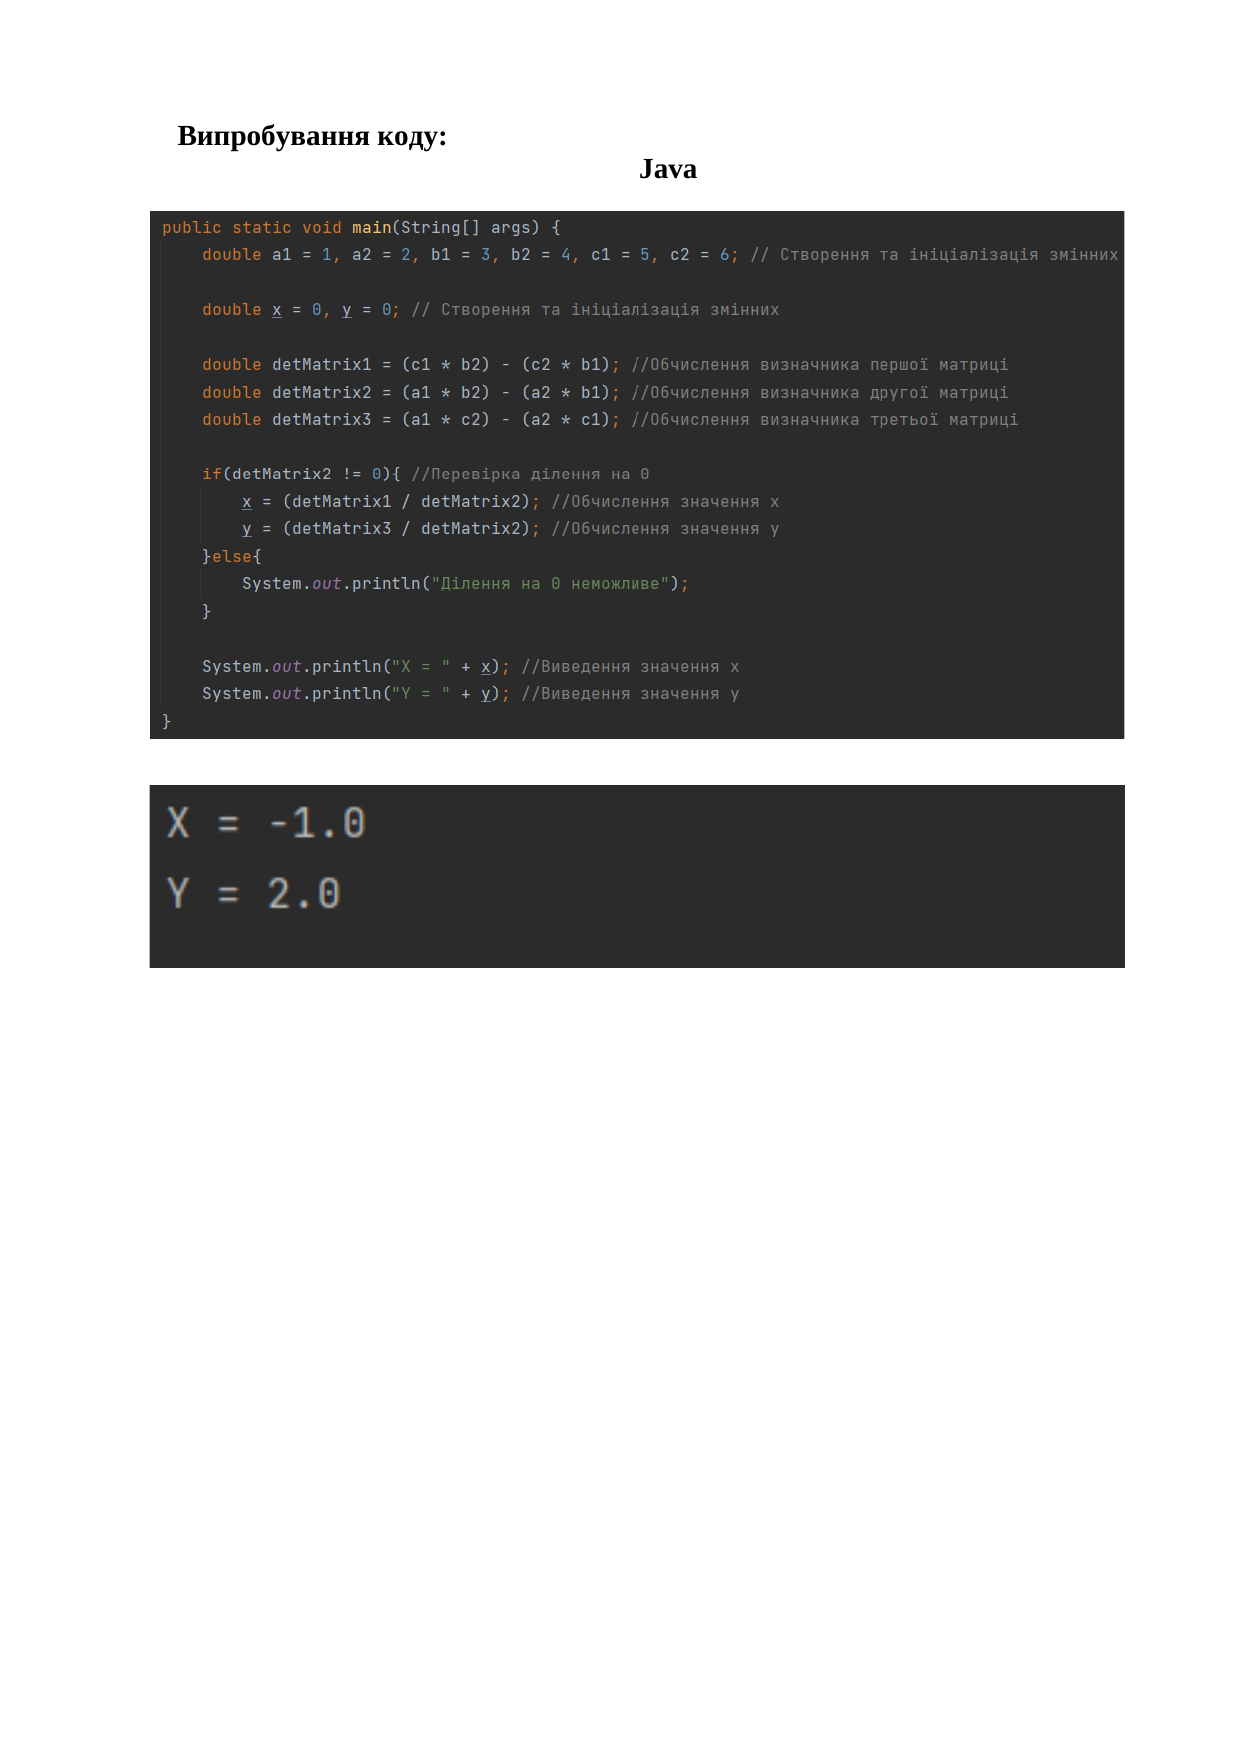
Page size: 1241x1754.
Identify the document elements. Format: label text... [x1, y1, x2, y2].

picture [149, 785, 1125, 968]
text Java [177, 152, 1152, 185]
picture [150, 211, 1125, 739]
text Випробування коду: [177, 118, 1152, 152]
